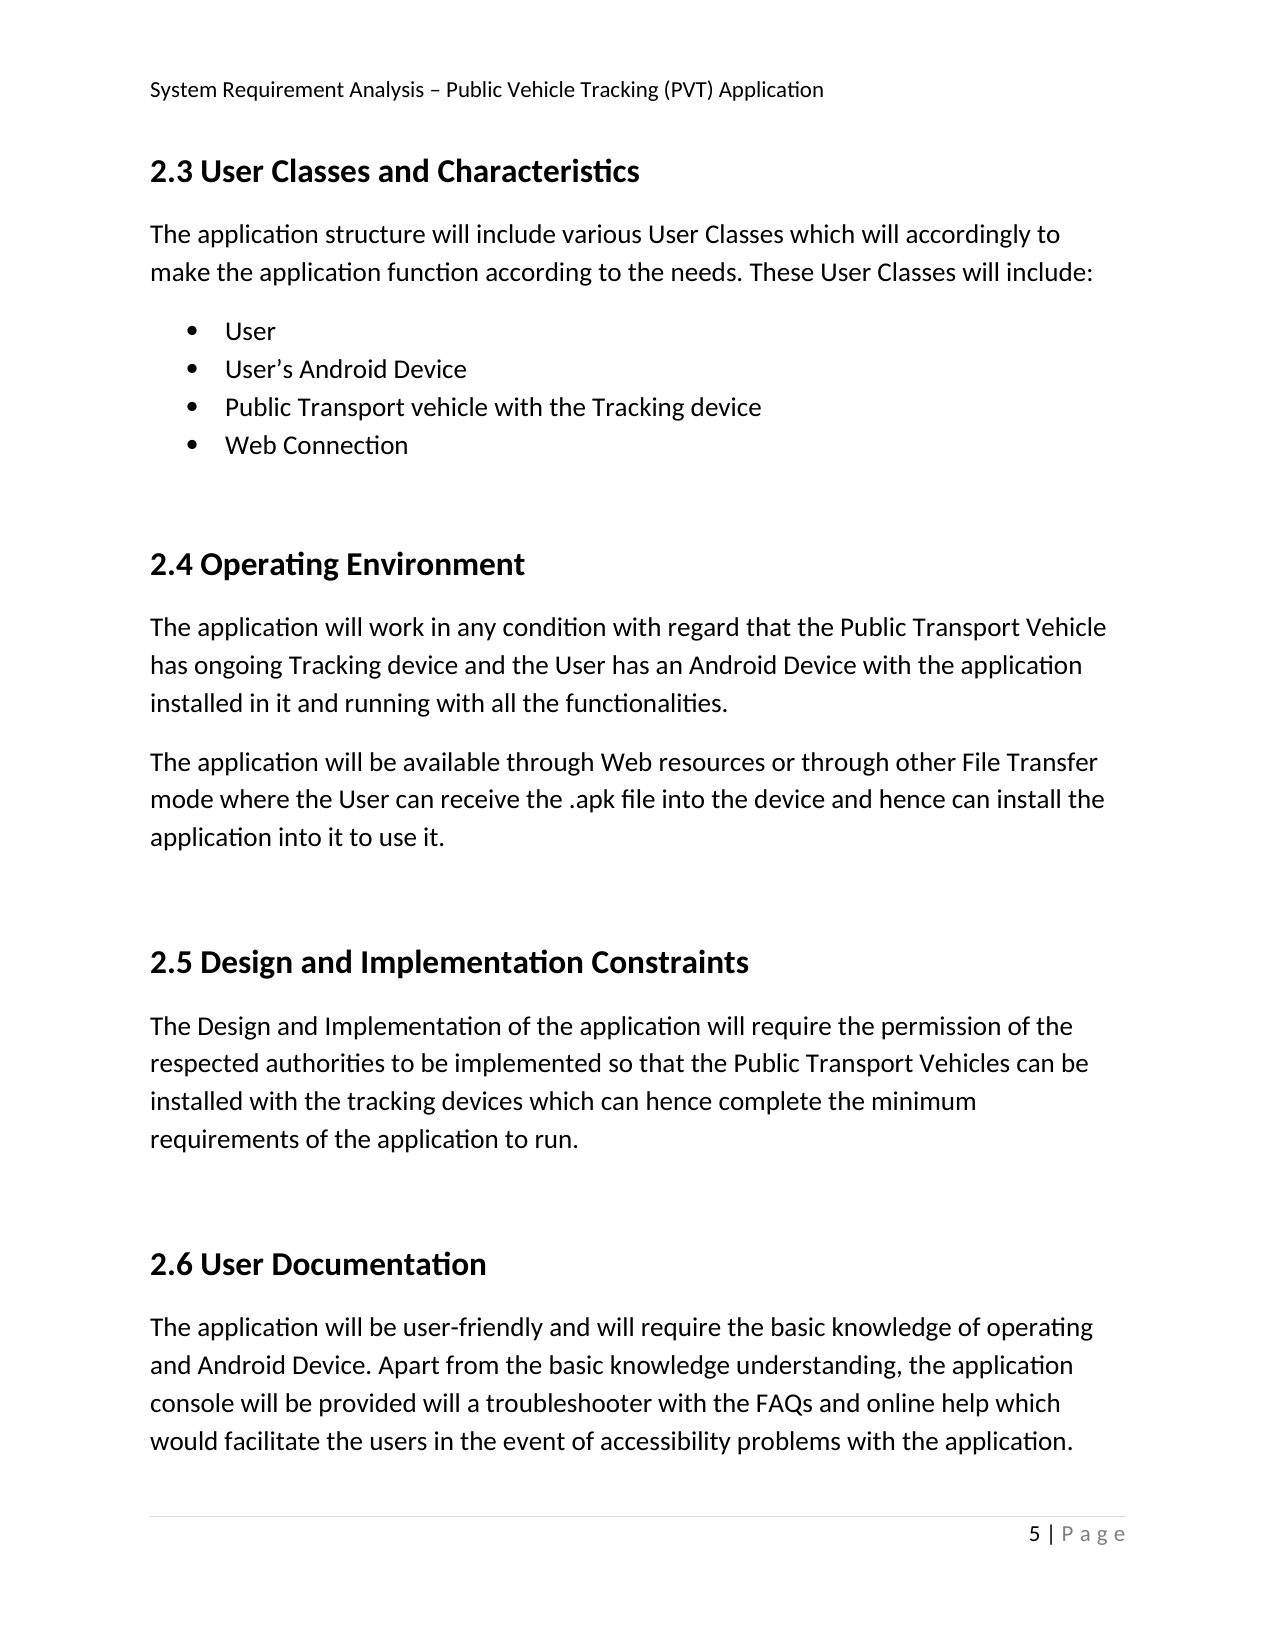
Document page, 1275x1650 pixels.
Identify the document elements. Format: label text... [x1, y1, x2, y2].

text The application will work in any condition with regard that the Public Transport Vehicle has ongoing Tracking device and the User has an Android Device with the application installed in it and running with all the functionalities. [150, 610, 1125, 719]
list Public Transport vehicle with the Tracking device [187, 390, 1125, 423]
text The Design and Implementation of the application will require the permission of the respected authorities to be implemented so that the Public Transport Vehicles can be installed with the tracking devices which can hence complete the minimum requirements of the application to run. [150, 1009, 1125, 1156]
text 2.5 Design and Implementation Constraints [150, 941, 1125, 982]
list User [187, 314, 1125, 347]
text The application structure will include various User Classes which will accordingly to make the application function according to the needs. These User Classes will include: [150, 218, 1125, 288]
list Web Connection [187, 428, 1125, 461]
text 2.4 Operating Environment [150, 543, 1125, 583]
text The application will be user-friendly and will require the basic knowledge of operating and Android Device. Apart from the basic knowledge understanding, the application console will be provided will a troubleshooter with the FAQs and online help which would facilitate the users in the event of accessibility problems with the application. [150, 1311, 1125, 1457]
text The application will be available through Web resources or through other File Transfer mode where the User can receive the .apk file into the device and hence can install the application into it to use it. [150, 745, 1125, 854]
text 2.6 User Documentation [150, 1243, 1125, 1284]
list User’s Android Device [187, 352, 1125, 385]
text 2.3 User Classes and Characteristics [150, 150, 1125, 191]
